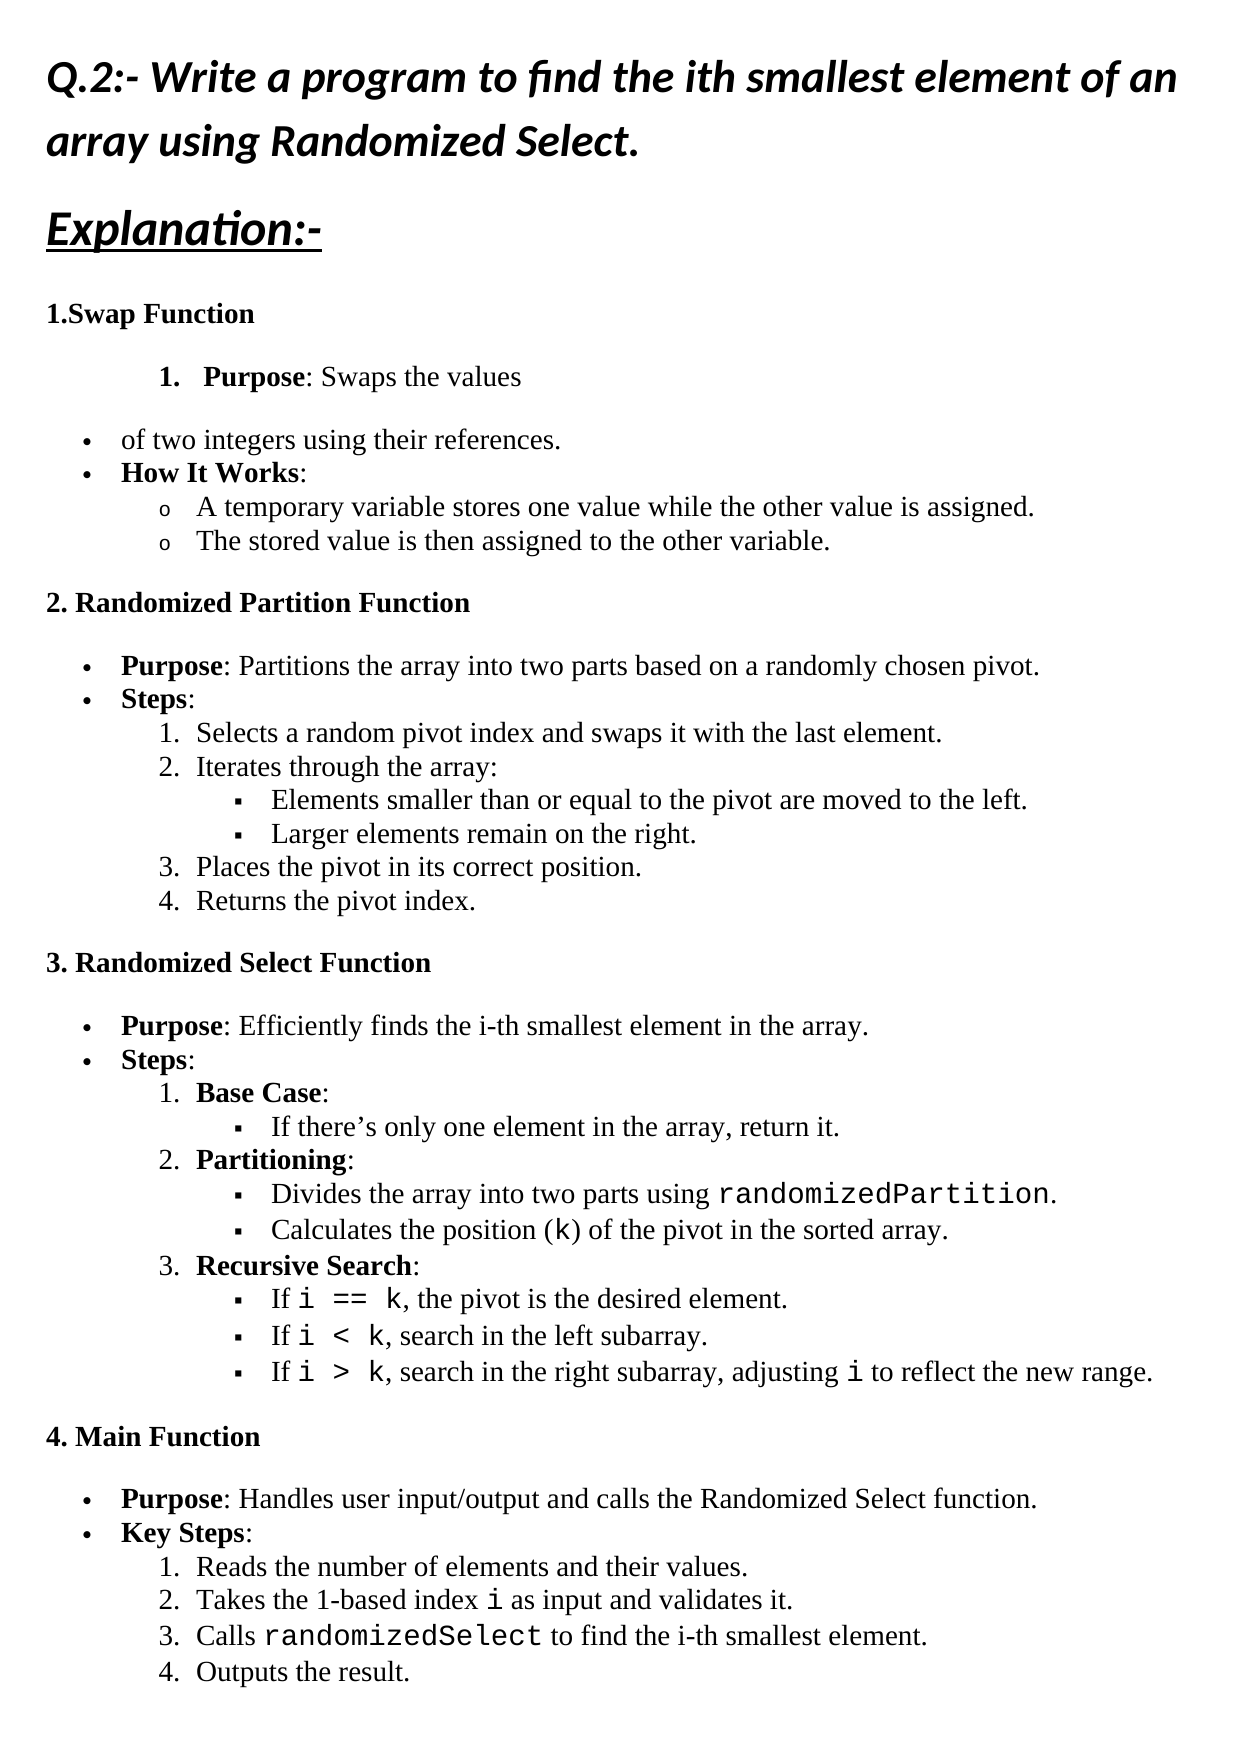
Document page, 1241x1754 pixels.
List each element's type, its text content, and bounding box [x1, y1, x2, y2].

text 3. Randomized Select Function [46, 946, 1194, 979]
list Base Case: [158, 1075, 1194, 1109]
list Purpose: Efficiently finds the i-th smallest element in the array. [83, 1008, 1194, 1042]
text Explanation:- [46, 197, 1194, 258]
list Outputs the result. [158, 1654, 1194, 1688]
list Returns the pivot index. [158, 883, 1194, 916]
text 1.Swap Function [46, 297, 1194, 330]
list The stored value is then assigned to the other variable. [158, 523, 1194, 556]
list Selects a random pivot index and swaps it with the last element. [158, 715, 1194, 749]
list Purpose: Partitions the array into two parts based on a randomly chosen pivot. [83, 648, 1194, 682]
list Divides the array into two parts using randomizedPartition. [233, 1176, 1194, 1212]
list If there’s only one element in the array, return it. [233, 1109, 1194, 1142]
text 2. Randomized Partition Function [46, 585, 1194, 619]
list Calls randomizedSelect to find the i-th smallest element. [158, 1618, 1194, 1654]
list Purpose: Swaps the values [158, 359, 1194, 393]
text 4. Main Function [46, 1419, 1194, 1452]
list A temporary variable stores one value while the other value is assigned. [158, 489, 1194, 523]
list Reads the number of elements and their values. [158, 1549, 1194, 1582]
list Partitioning: [158, 1142, 1194, 1176]
text Q.2:- Write a program to find the ith smallest element of an array using Randomized Select. [46, 48, 1194, 168]
list Places the pivot in its correct position. [158, 849, 1194, 883]
list If i < k, search in the left subarray. [233, 1318, 1194, 1354]
list Larger elements remain on the right. [233, 816, 1194, 849]
list Key Steps: [83, 1515, 1194, 1549]
list Purpose: Handles user input/output and calls the Randomized Select function. [83, 1482, 1194, 1515]
list of two integers using their references. [83, 422, 1194, 456]
list Steps: [83, 682, 1194, 715]
list How It Works: [83, 456, 1194, 489]
list Steps: [83, 1042, 1194, 1075]
list Elements smaller than or equal to the pivot are moved to the left. [233, 782, 1194, 816]
list If i > k, search in the right subarray, adjusting i to reflect the new range. [233, 1354, 1194, 1390]
list Takes the 1-based index i as input and validates it. [158, 1582, 1194, 1618]
list If i == k, the pivot is the desired element. [233, 1282, 1194, 1318]
list Iterates through the array: [158, 749, 1194, 782]
list Calculates the position (k) of the pivot in the sorted array. [233, 1212, 1194, 1248]
list Recursive Search: [158, 1248, 1194, 1282]
